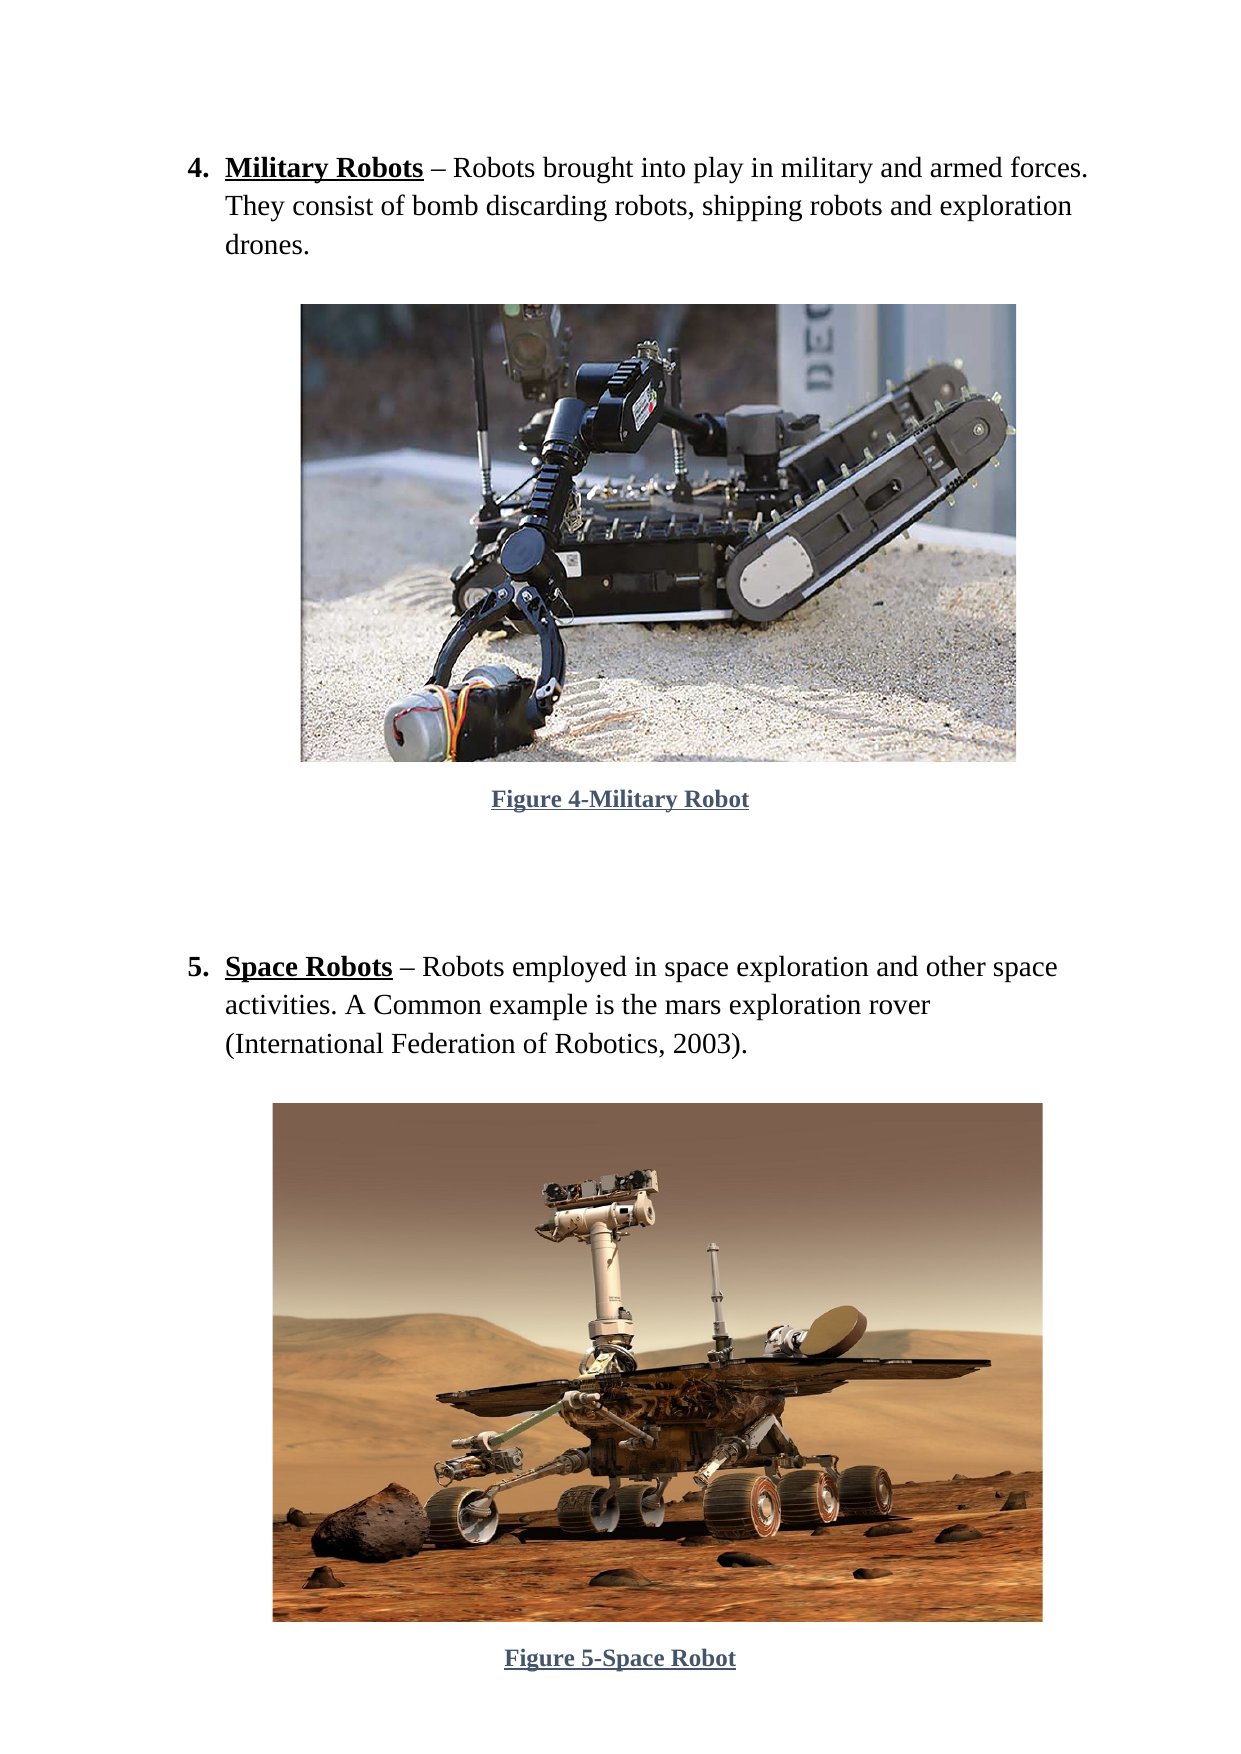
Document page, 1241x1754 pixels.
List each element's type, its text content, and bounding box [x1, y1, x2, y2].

picture [272, 1103, 1043, 1622]
text Figure 4-Military Robot [150, 784, 1090, 812]
text Figure 5-Space Robot [150, 1643, 1090, 1672]
picture [299, 304, 1017, 762]
list Space Robots – Robots employed in space exploration and other space activities. A Common example is the mars exploration rover (International Federation of Robotics, 2003). [187, 949, 1090, 1059]
list Military Robots – Robots brought into play in military and armed forces. They consist of bomb discarding robots, shipping robots and exploration drones. [187, 150, 1090, 261]
